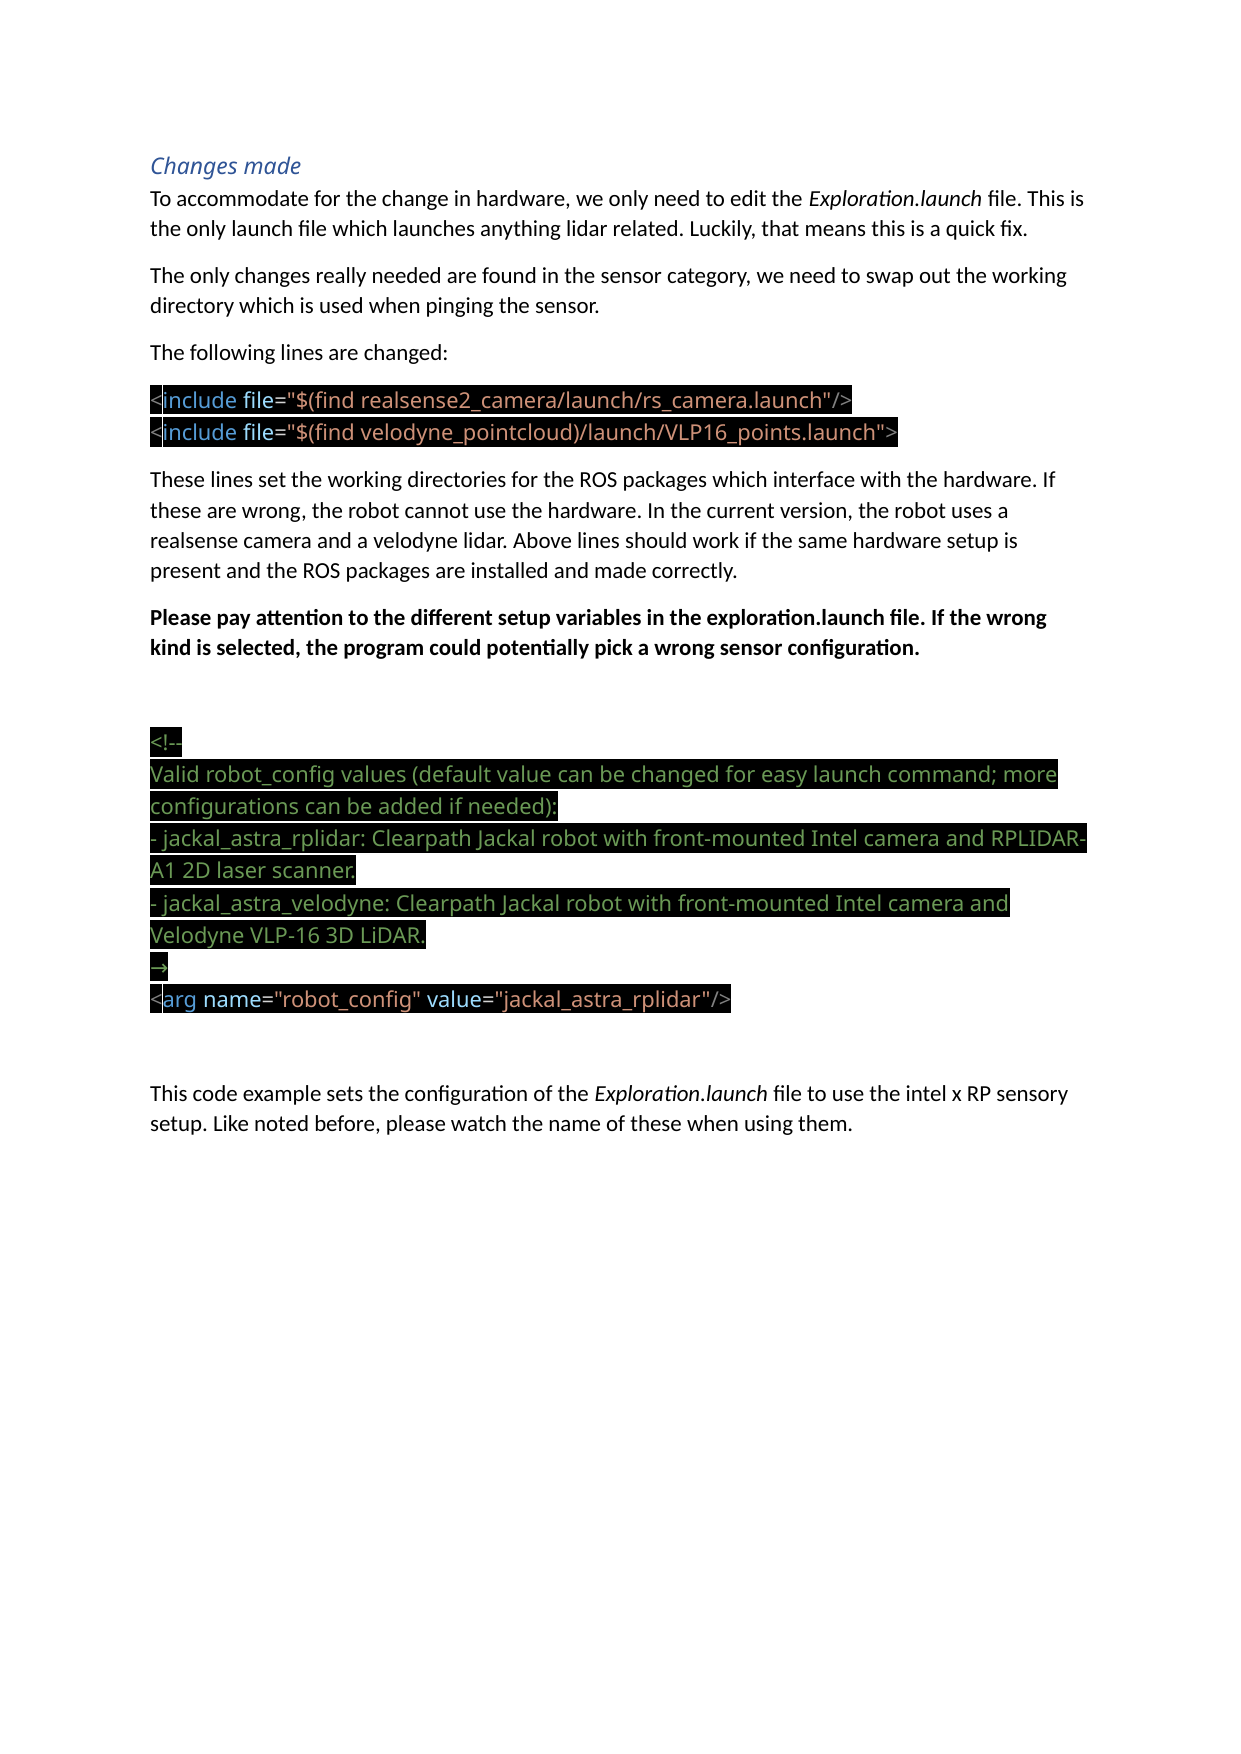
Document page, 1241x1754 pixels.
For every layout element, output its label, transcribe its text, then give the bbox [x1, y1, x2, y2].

text Please pay attention to the different setup variables in the exploration.launch file. If the wrong kind is selected, the program could potentially pick a wrong sensor configuration. [150, 603, 1090, 661]
text <!-- Valid robot_config values (default value can be changed for easy launch command; more configurations can be added if needed): - jackal_astra_rplidar: Clearpath Jackal robot with front-mounted Intel camera and RPLIDAR-A1 2D laser scanner. - jackal_astra_velodyne: Clearpath Jackal robot with front-mounted Intel camera and Velodyne VLP-16 3D LiDAR. → <arg name="robot_config" value="jackal_astra_rplidar"/> [150, 727, 1090, 1013]
text The only changes really needed are found in the sensor category, we need to swap out the working directory which is used when pinging the sensor. [150, 261, 1090, 319]
text The following lines are changed: [150, 338, 1090, 366]
text This code example sets the configuration of the Exploration.launch file to use the intel x RP sensory setup. Like noted before, please watch the name of these when using them. [150, 1079, 1090, 1138]
text These lines set the working directories for the ROS packages which interface with the hardware. If these are wrong, the robot cannot use the hardware. In the current version, the robot uses a realsense camera and a velodyne lidar. Above lines should work if the same hardware setup is present and the ROS packages are installed and made correctly. [150, 466, 1090, 584]
text To accommodate for the change in hardware, we only need to edit the Exploration.launch file. This is the only launch file which launches anything lidar related. Luckily, that means this is a quick fix. [150, 184, 1090, 242]
text <include file="$(find realsense2_camera/launch/rs_camera.launch"/> <include file="$(find velodyne_pointcloud)/launch/VLP16_points.launch"> [150, 385, 1090, 447]
subtitle Changes made [150, 150, 1090, 181]
